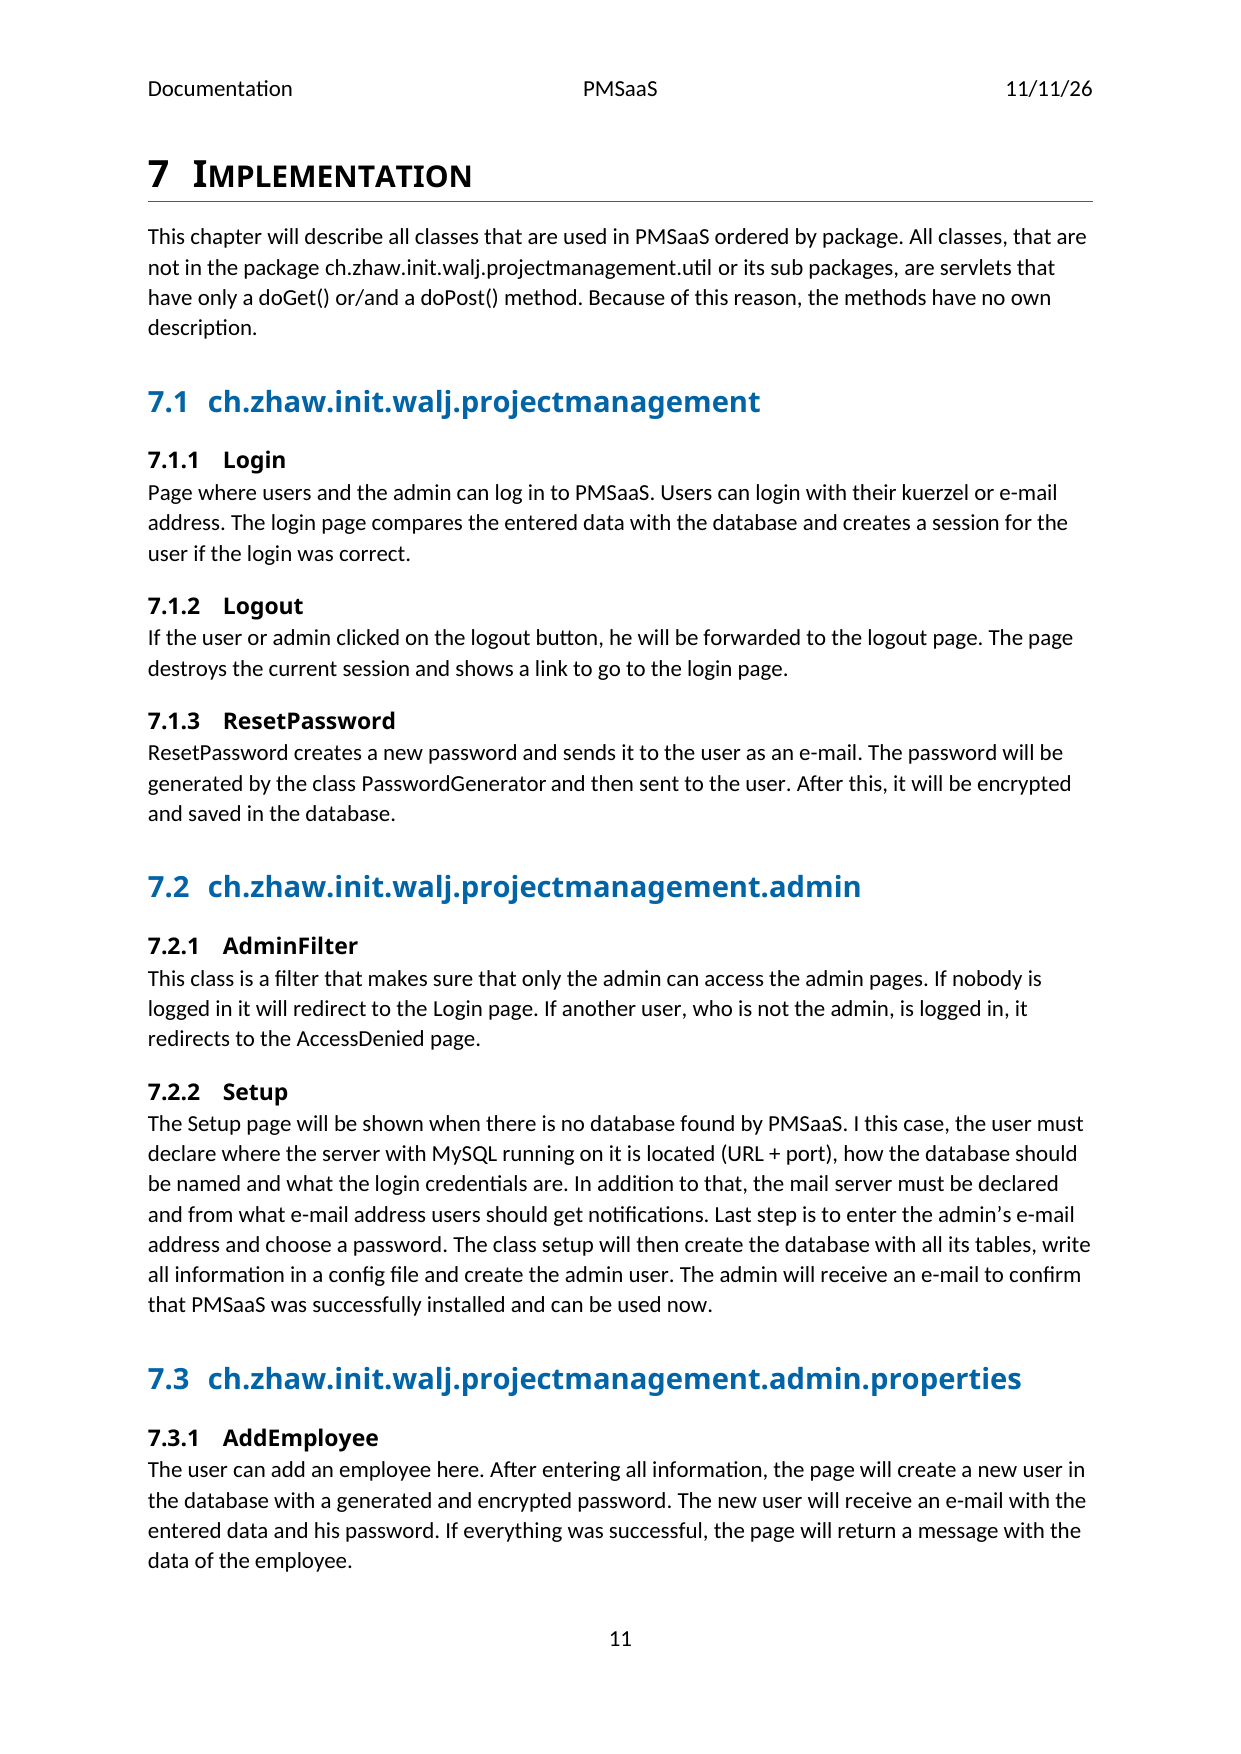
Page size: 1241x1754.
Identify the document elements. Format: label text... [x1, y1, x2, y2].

subtitle AdminFilter [148, 930, 1093, 961]
subtitle Login [148, 444, 1093, 476]
text If the user or admin clicked on the logout button, he will be forwarded to the logout page. The page destroys the current session and shows a link to go to the login page. [148, 623, 1093, 682]
text Page where users and the admin can log in to PMSaaS. Users can login with their kuerzel or e-mail address. The login page compares the entered data with the database and creates a session for the user if the login was correct. [148, 478, 1093, 567]
subtitle ch.zhaw.init.walj.projectmanagement [148, 381, 1093, 421]
text ResetPassword creates a new password and sends it to the user as an e-mail. The password will be generated by the class PasswordGenerator and then sent to the user. After this, it will be encrypted and saved in the database. [148, 738, 1093, 827]
text The user can add an employee here. After entering all information, the page will create a new user in the database with a generated and encrypted password. The new user will receive an e-mail with the entered data and his password. If everything was successful, the page will return a message with the data of the employee. [148, 1456, 1093, 1574]
text This chapter will describe all classes that are used in PMSaaS ordered by package. All classes, that are not in the package ch.zhaw.init.walj.projectmanagement.util or its sub packages, are servlets that have only a doGet() or/and a doPost() method. Because of this reason, the methods have no own description. [148, 222, 1093, 341]
subtitle ch.zhaw.init.walj.projectmanagement.admin.properties [148, 1358, 1093, 1398]
subtitle Implementation [148, 148, 1093, 201]
subtitle AddEmployee [148, 1422, 1093, 1453]
subtitle ch.zhaw.init.walj.projectmanagement.admin [148, 867, 1093, 906]
text This class is a filter that makes sure that only the admin can access the admin pages. If nobody is logged in it will redirect to the Login page. If another user, who is not the admin, is logged in, it redirects to the AccessDenied page. [148, 964, 1093, 1052]
subtitle Setup [148, 1075, 1093, 1107]
subtitle ResetPassword [148, 705, 1093, 736]
text The Setup page will be shown when there is no database found by PMSaaS. I this case, the user must declare where the server with MySQL running on it is located (URL + port), how the database should be named and what the login credentials are. In addition to that, the mail server must be declared and from what e-mail address users should get notifications. Last step is to enter the admin’s e-mail address and choose a password. The class setup will then create the database with all its tables, write all information in a config file and create the admin user. The admin will receive an e-mail to confirm that PMSaaS was successfully installed and can be used now. [148, 1109, 1093, 1318]
subtitle Logout [148, 590, 1093, 621]
